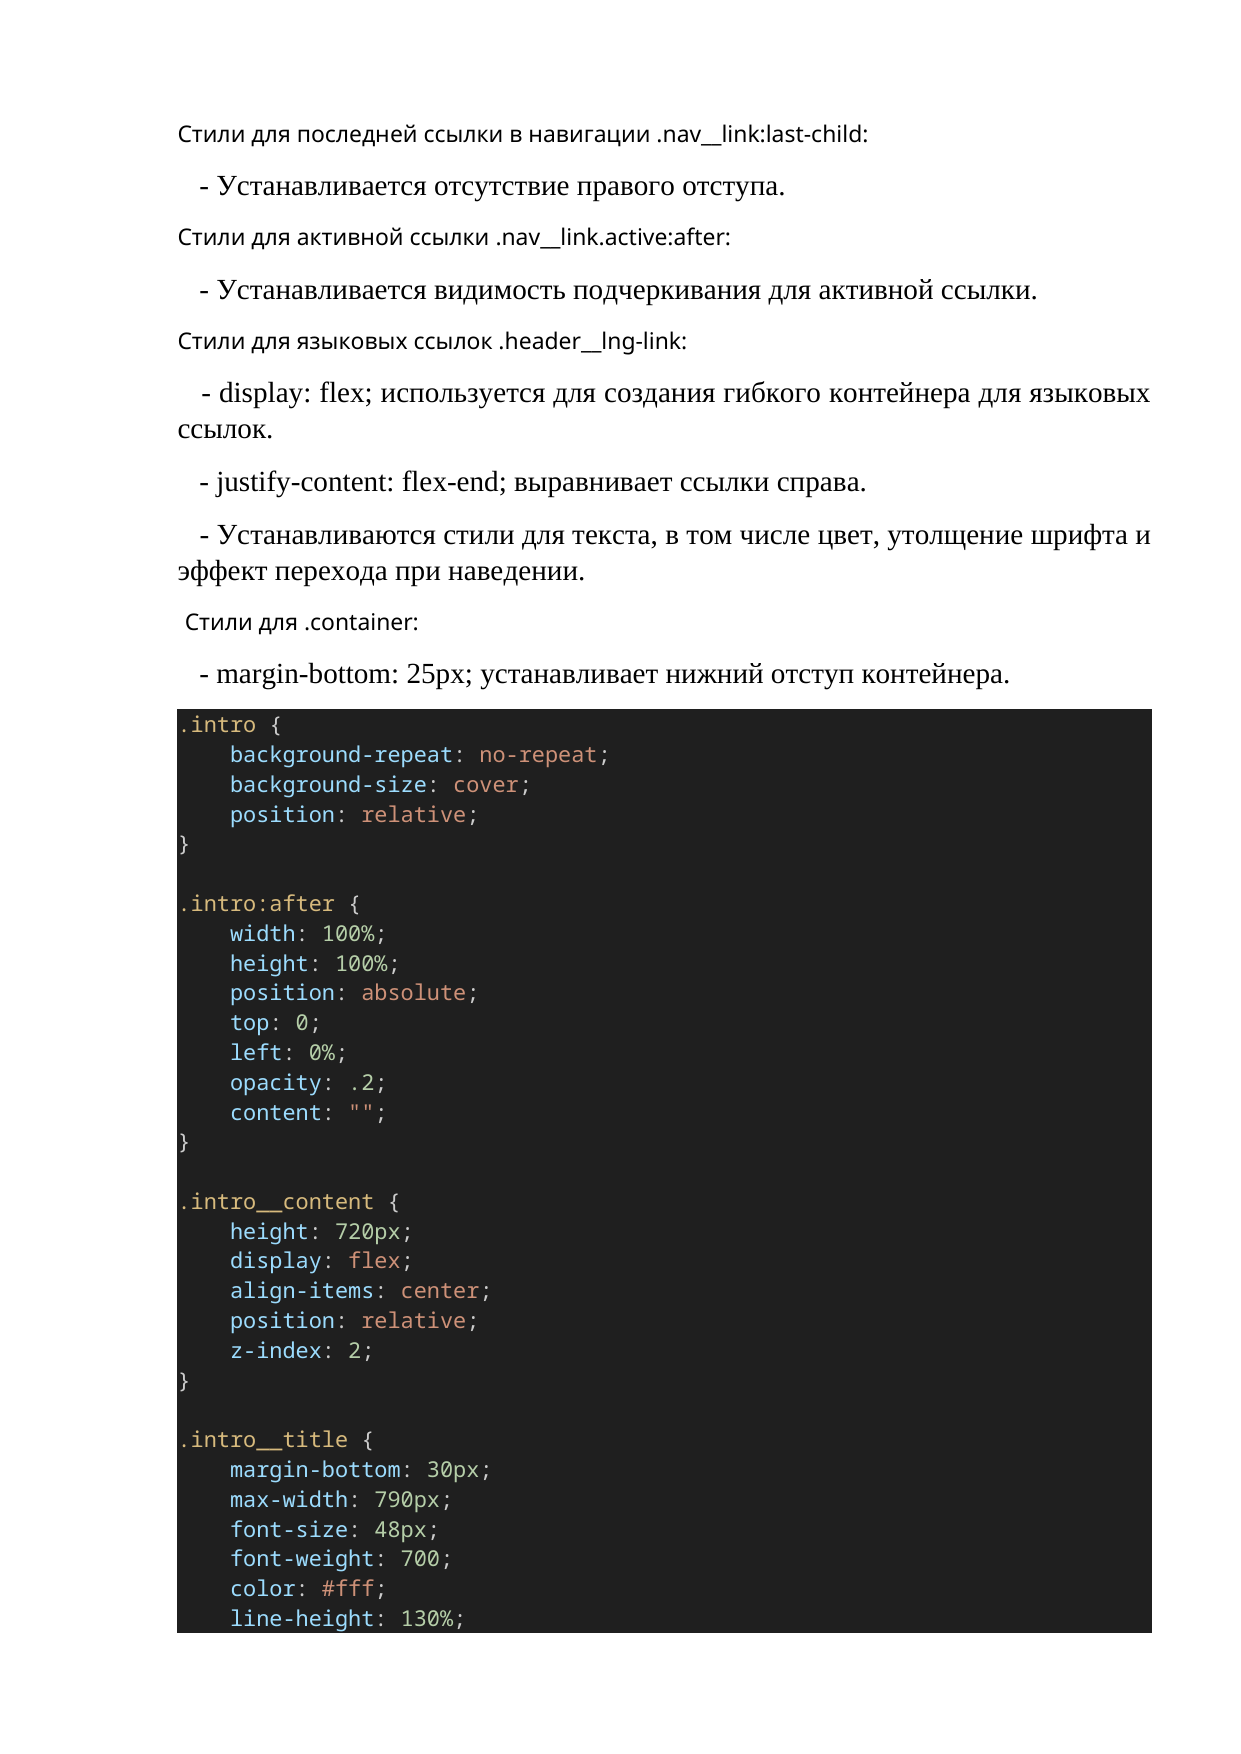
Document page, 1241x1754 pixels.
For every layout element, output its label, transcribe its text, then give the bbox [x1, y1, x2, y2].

text max-width: 790px; [177, 1484, 1152, 1513]
text - Устанавливаются стили для текста, в том числе цвет, утолщение шрифта и эффект перехода при наведении. [177, 517, 1152, 586]
text position: relative; [177, 798, 1152, 828]
text background-repeat: no-repeat; [177, 739, 1152, 769]
text position: absolute; [177, 977, 1152, 1007]
text - margin-bottom: 25px; устанавливает нижний отступ контейнера. [177, 656, 1152, 690]
text display: flex; [177, 1245, 1152, 1275]
text height: 720px; [177, 1216, 1152, 1245]
text width: 100%; [177, 918, 1152, 947]
text .intro:after { [177, 888, 1152, 918]
text left: 0%; [177, 1037, 1152, 1067]
text } [177, 1364, 1152, 1394]
text - justify-content: flex-end; выравнивает ссылки справа. [177, 464, 1152, 497]
text } [177, 828, 1152, 858]
text font-size: 48px; [177, 1513, 1152, 1543]
text background-size: cover; [177, 769, 1152, 798]
text margin-bottom: 30px; [177, 1454, 1152, 1484]
text z-index: 2; [177, 1335, 1152, 1364]
text .intro__content { [177, 1186, 1152, 1216]
text .intro { [177, 709, 1152, 739]
text top: 0; [177, 1007, 1152, 1037]
text Стили для языковых ссылок .header__lng-link: [177, 324, 1152, 356]
text - display: flex; используется для создания гибкого контейнера для языковых ссылок. [177, 375, 1152, 445]
text Стили для активной ссылки .nav__link.active:after: [177, 221, 1152, 253]
text align-items: center; [177, 1275, 1152, 1305]
text position: relative; [177, 1305, 1152, 1335]
text - Устанавливается отсутствие правого отступа. [177, 168, 1152, 202]
text Стили для последней ссылки в навигации .nav__link:last-child: [177, 118, 1152, 149]
text opacity: .2; [177, 1067, 1152, 1096]
text Стили для .container: [177, 606, 1152, 637]
text line-height: 130%; [177, 1603, 1152, 1633]
text font-weight: 700; [177, 1543, 1152, 1573]
text } [177, 1126, 1152, 1156]
text height: 100%; [177, 947, 1152, 977]
text - Устанавливается видимость подчеркивания для активной ссылки. [177, 272, 1152, 305]
text .intro__title { [177, 1424, 1152, 1454]
text color: #fff; [177, 1573, 1152, 1603]
text content: ""; [177, 1096, 1152, 1126]
